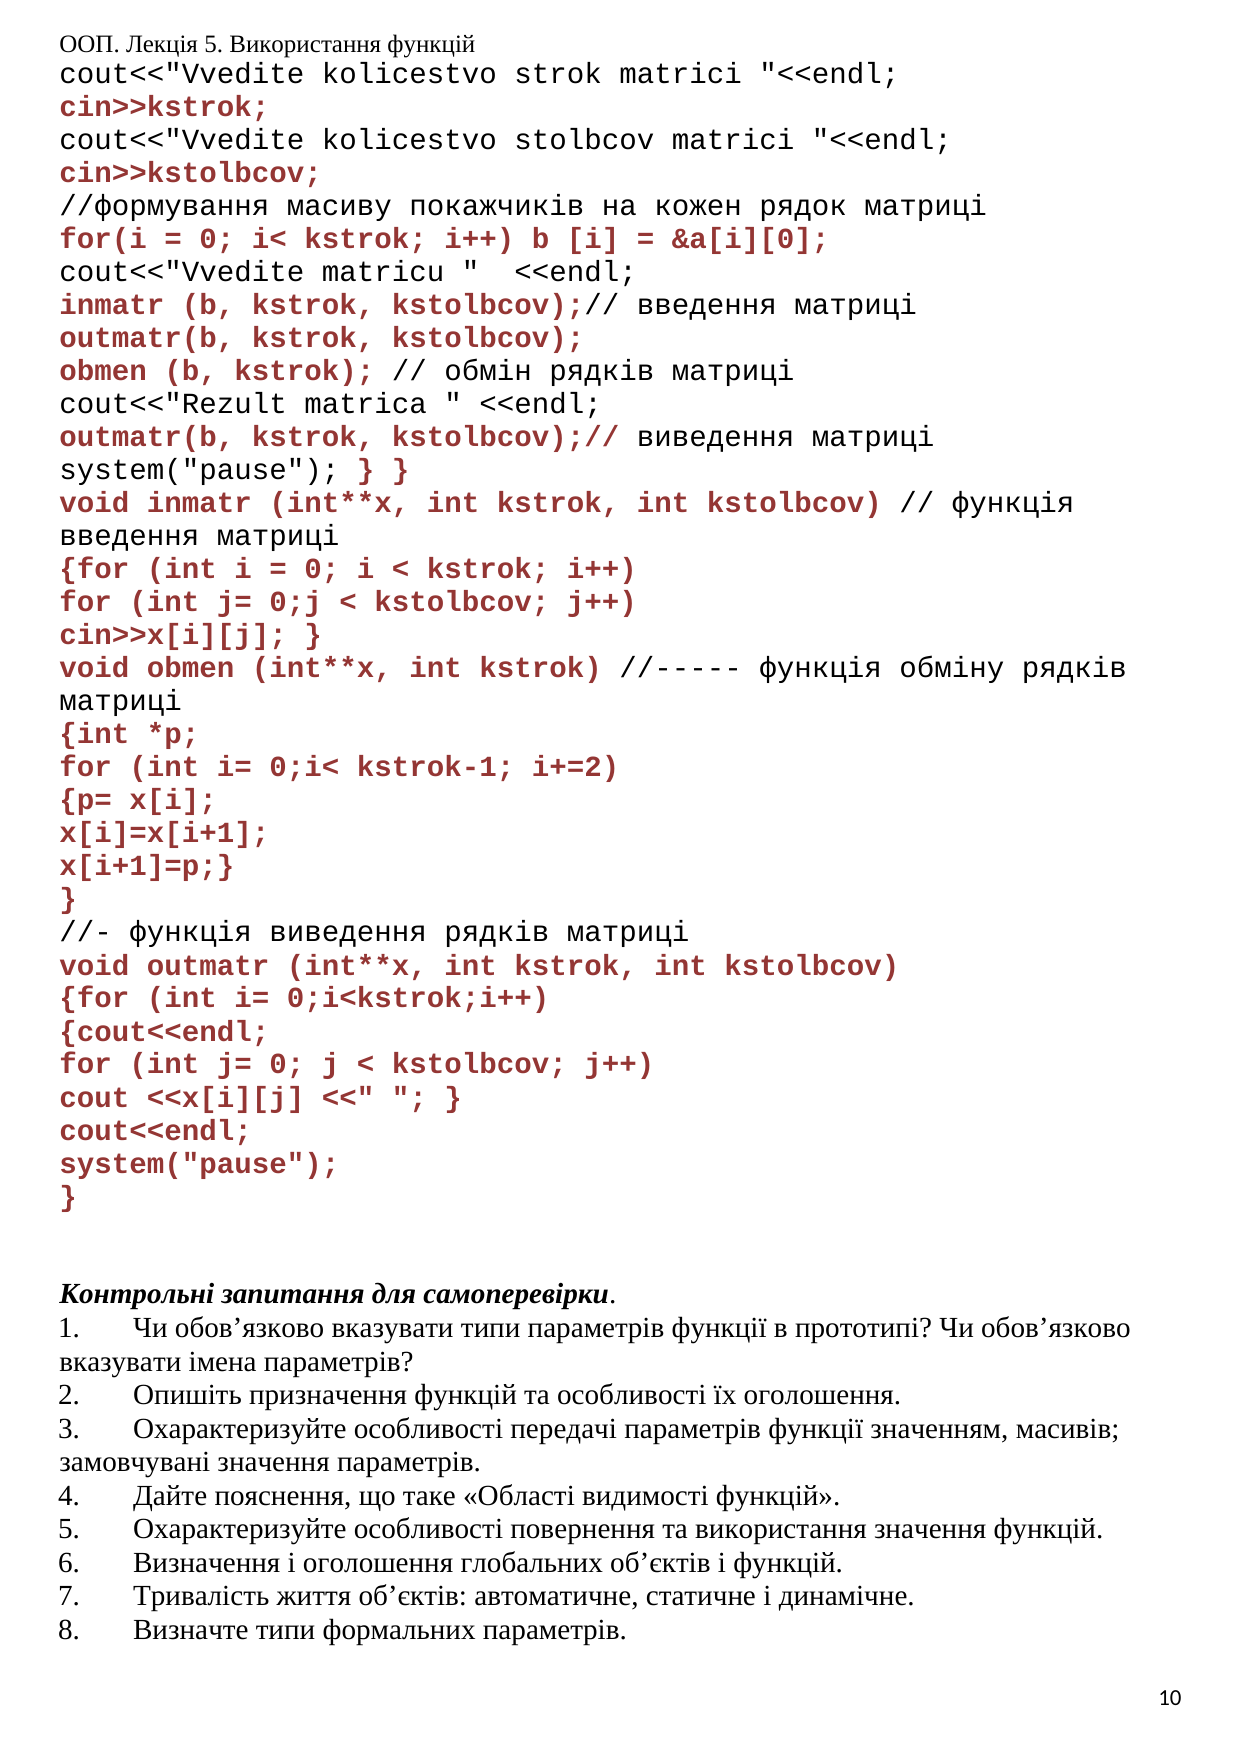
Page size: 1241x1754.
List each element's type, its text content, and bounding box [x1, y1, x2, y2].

text outmatr(b, kstrok, kstolbcov);// виведення матриці [59, 422, 1181, 455]
text system("pause"); } } [59, 455, 1181, 488]
list Охарактеризуйте особливості передачі параметрів функції значенням, масивів; замовчувані значення параметрів. [58, 1411, 1181, 1478]
text for (int i= 0;i< kstrok-1; i+=2) [59, 752, 1181, 786]
list Визначте типи формальних параметрів. [58, 1612, 1181, 1646]
text Контрольні запитання для самоперевірки. [59, 1277, 1181, 1310]
text //- функція виведення рядків матриці [59, 918, 1181, 951]
text cin>>kstrok; [59, 92, 1181, 125]
text {p= x[i]; [59, 786, 1181, 818]
list Чи обов’язково вказувати типи параметрів функції в прототипі? Чи обов’язково вказувати імена параметрів? [58, 1310, 1181, 1377]
text for (int j= 0;j < kstolbcov; j++) [59, 587, 1181, 620]
text cin>>x[i][j]; } [59, 620, 1181, 653]
text outmatr(b, kstrok, kstolbcov); [59, 323, 1181, 356]
text system("pause"); [59, 1149, 1181, 1182]
text cin>>kstolbcov; [59, 158, 1181, 191]
text void outmatr (int**x, int kstrok, int kstolbcov) [59, 951, 1181, 984]
text {int *p; [59, 719, 1181, 752]
text //формування масиву покажчиків на кожен рядок матриці [59, 191, 1181, 224]
text {for (int i= 0;i<kstrok;i++) [59, 984, 1181, 1017]
text {for (int i = 0; i < kstrok; i++) [59, 554, 1181, 587]
text cout<<"Vvedite kolicestvo strok matrici "<<endl; [59, 59, 1181, 92]
list Дайте пояснення, що таке «Області видимості функцій». [58, 1478, 1181, 1511]
text x[i+1]=p;} [59, 852, 1181, 884]
text cout <<x[i][j] <<" "; } [59, 1083, 1181, 1116]
list Тривалість життя об’єктів: автоматичне, статичне і динамічне. [58, 1578, 1181, 1612]
text cout<<"Vvedite matricu " <<endl; [59, 257, 1181, 290]
text cout<<"Vvedite kolicestvo stolbcov matrici "<<endl; [59, 125, 1181, 158]
text cout<<endl; [59, 1116, 1181, 1149]
list Визначення і оголошення глобальних об’єктів і функцій. [58, 1545, 1181, 1578]
text obmen (b, kstrok); // обмін рядків матриці [59, 356, 1181, 389]
text {cout<<endl; [59, 1017, 1181, 1050]
text inmatr (b, kstrok, kstolbcov);// введення матриці [59, 290, 1181, 323]
text cout<<"Rezult matrica " <<endl; [59, 389, 1181, 422]
text x[i]=x[i+1]; [59, 818, 1181, 852]
text void inmatr (int**x, int kstrok, int kstolbcov) // функція введення матриці [59, 488, 1181, 554]
text } [59, 884, 1181, 918]
text for (int j= 0; j < kstolbcov; j++) [59, 1050, 1181, 1083]
text for(i = 0; i< kstrok; i++) b [i] = &a[i][0]; [59, 224, 1181, 257]
text } [59, 1182, 1181, 1215]
list Опишіть призначення функцій та особливості їх оголошення. [58, 1377, 1181, 1411]
list Охарактеризуйте особливості повернення та використання значення функцій. [58, 1511, 1181, 1545]
text void obmen (int**x, int kstrok) //----- функція обміну рядків матриці [59, 653, 1181, 719]
